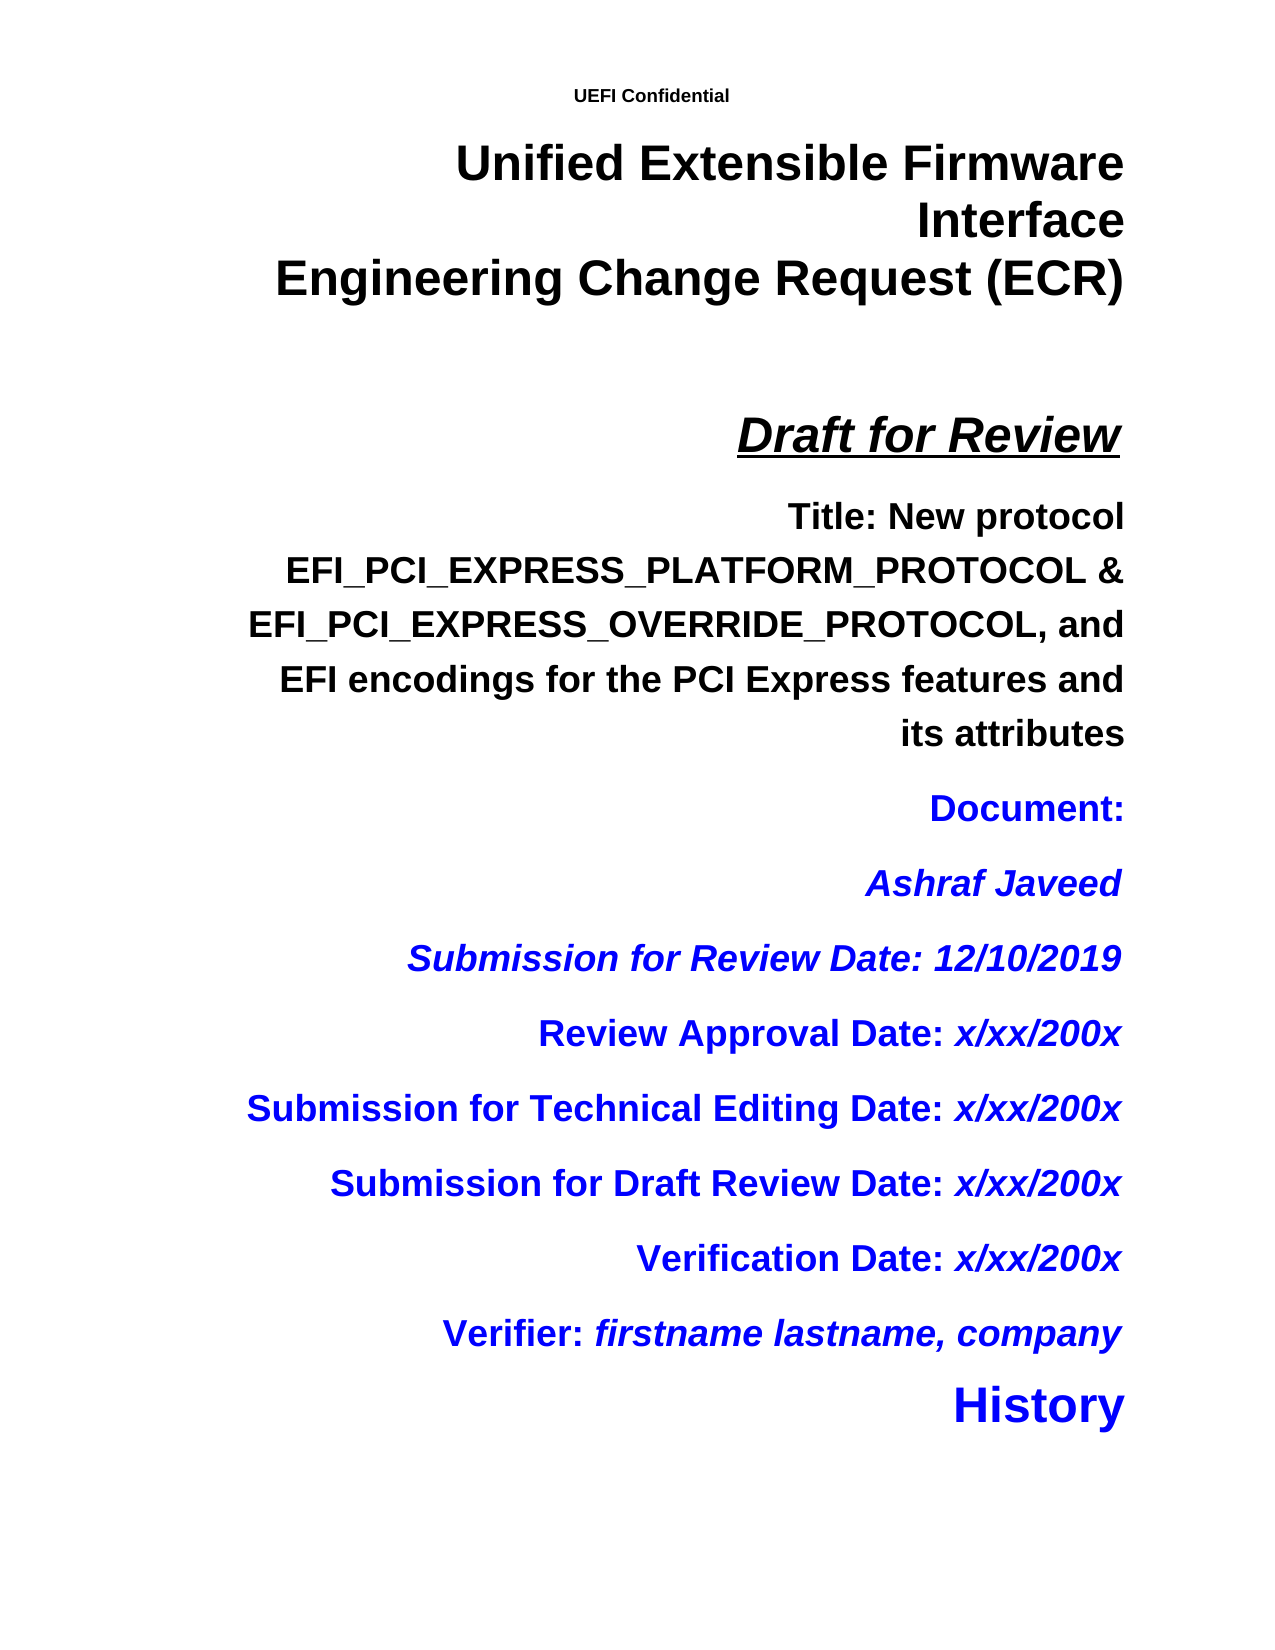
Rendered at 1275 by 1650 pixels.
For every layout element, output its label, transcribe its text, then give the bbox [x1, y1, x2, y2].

title Draft for Review [235, 405, 1125, 462]
title Ashraf Javeed [235, 850, 1125, 904]
title Review Approval Date: x/xx/200x [235, 1000, 1125, 1054]
title Submission for Technical Editing Date: x/xx/200x [235, 1075, 1125, 1129]
title History [235, 1375, 1125, 1432]
title Title: New protocol EFI_PCI_EXPRESS_PLATFORM_PROTOCOL & EFI_PCI_EXPRESS_OVERRIDE_PROTOCOL, and EFI encodings for the PCI Express features and its attributes [235, 483, 1125, 754]
title Unified Extensible Firmware Interface Engineering Change Request (ECR) [235, 133, 1125, 306]
title Submission for Draft Review Date: x/xx/200x [235, 1150, 1125, 1204]
title Document: [235, 775, 1125, 829]
title Submission for Review Date: 12/10/2019 [235, 925, 1125, 979]
title Verification Date: x/xx/200x [235, 1225, 1125, 1279]
title Verifier: firstname lastname, company [235, 1300, 1125, 1354]
